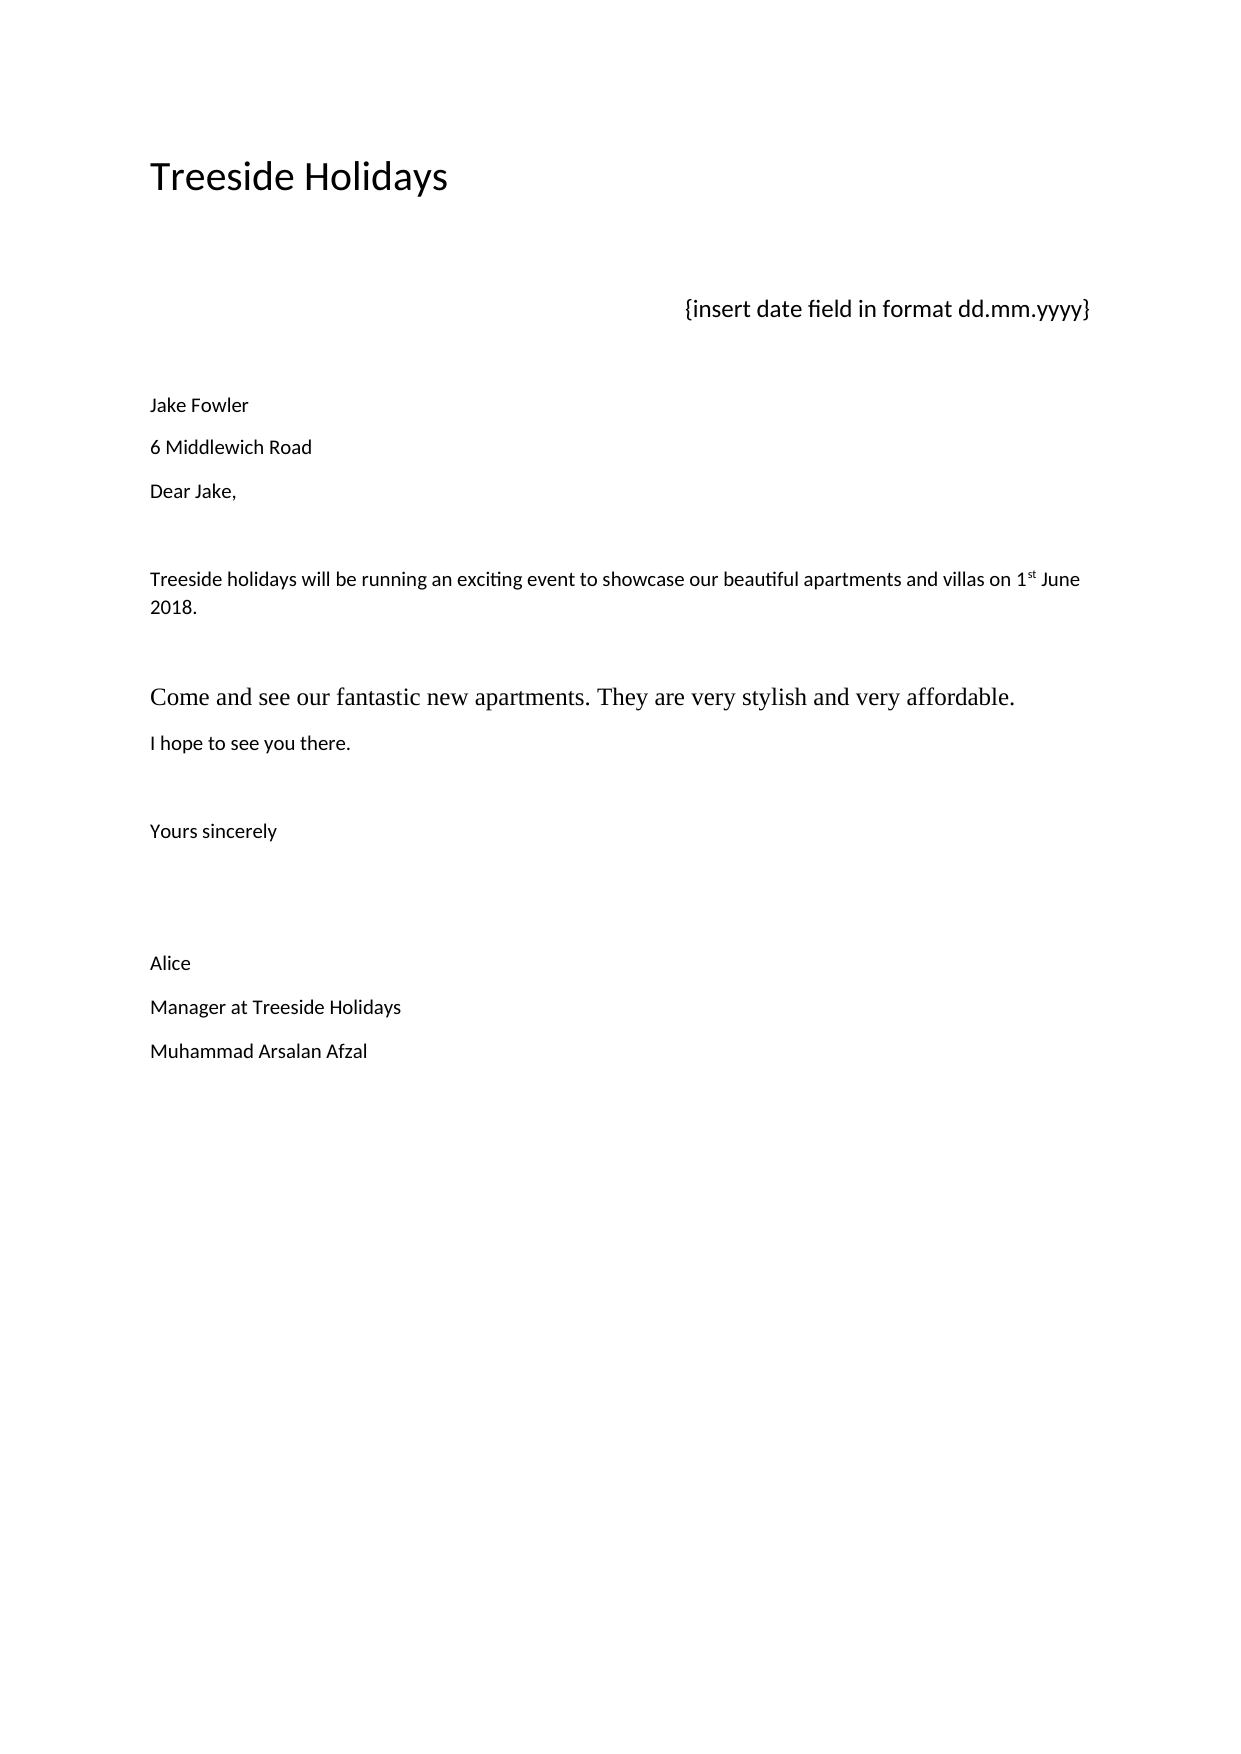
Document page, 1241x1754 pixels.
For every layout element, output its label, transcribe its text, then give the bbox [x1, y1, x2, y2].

text Treeside holidays will be running an exciting event to showcase our beautiful apartments and villas on 1st June 2018. [150, 567, 1090, 619]
text Come and see our fantastic new apartments. They are very stylish and very affordable. [150, 682, 1090, 711]
text Manager at Treeside Holidays [150, 994, 1090, 1019]
text Muhammad Arsalan Afzal [150, 1038, 1090, 1064]
text Jake Fowler [150, 392, 1090, 418]
text {insert date field in format dd.mm.yyyy} [150, 293, 1090, 324]
text Alice [150, 950, 1090, 976]
text I hope to see you there. [150, 730, 1090, 755]
text Yours sincerely [150, 818, 1090, 843]
text 6 Middlewich Road [150, 434, 1090, 460]
text Dear Jake, [150, 478, 1090, 504]
text Treeside Holidays [150, 150, 1090, 201]
